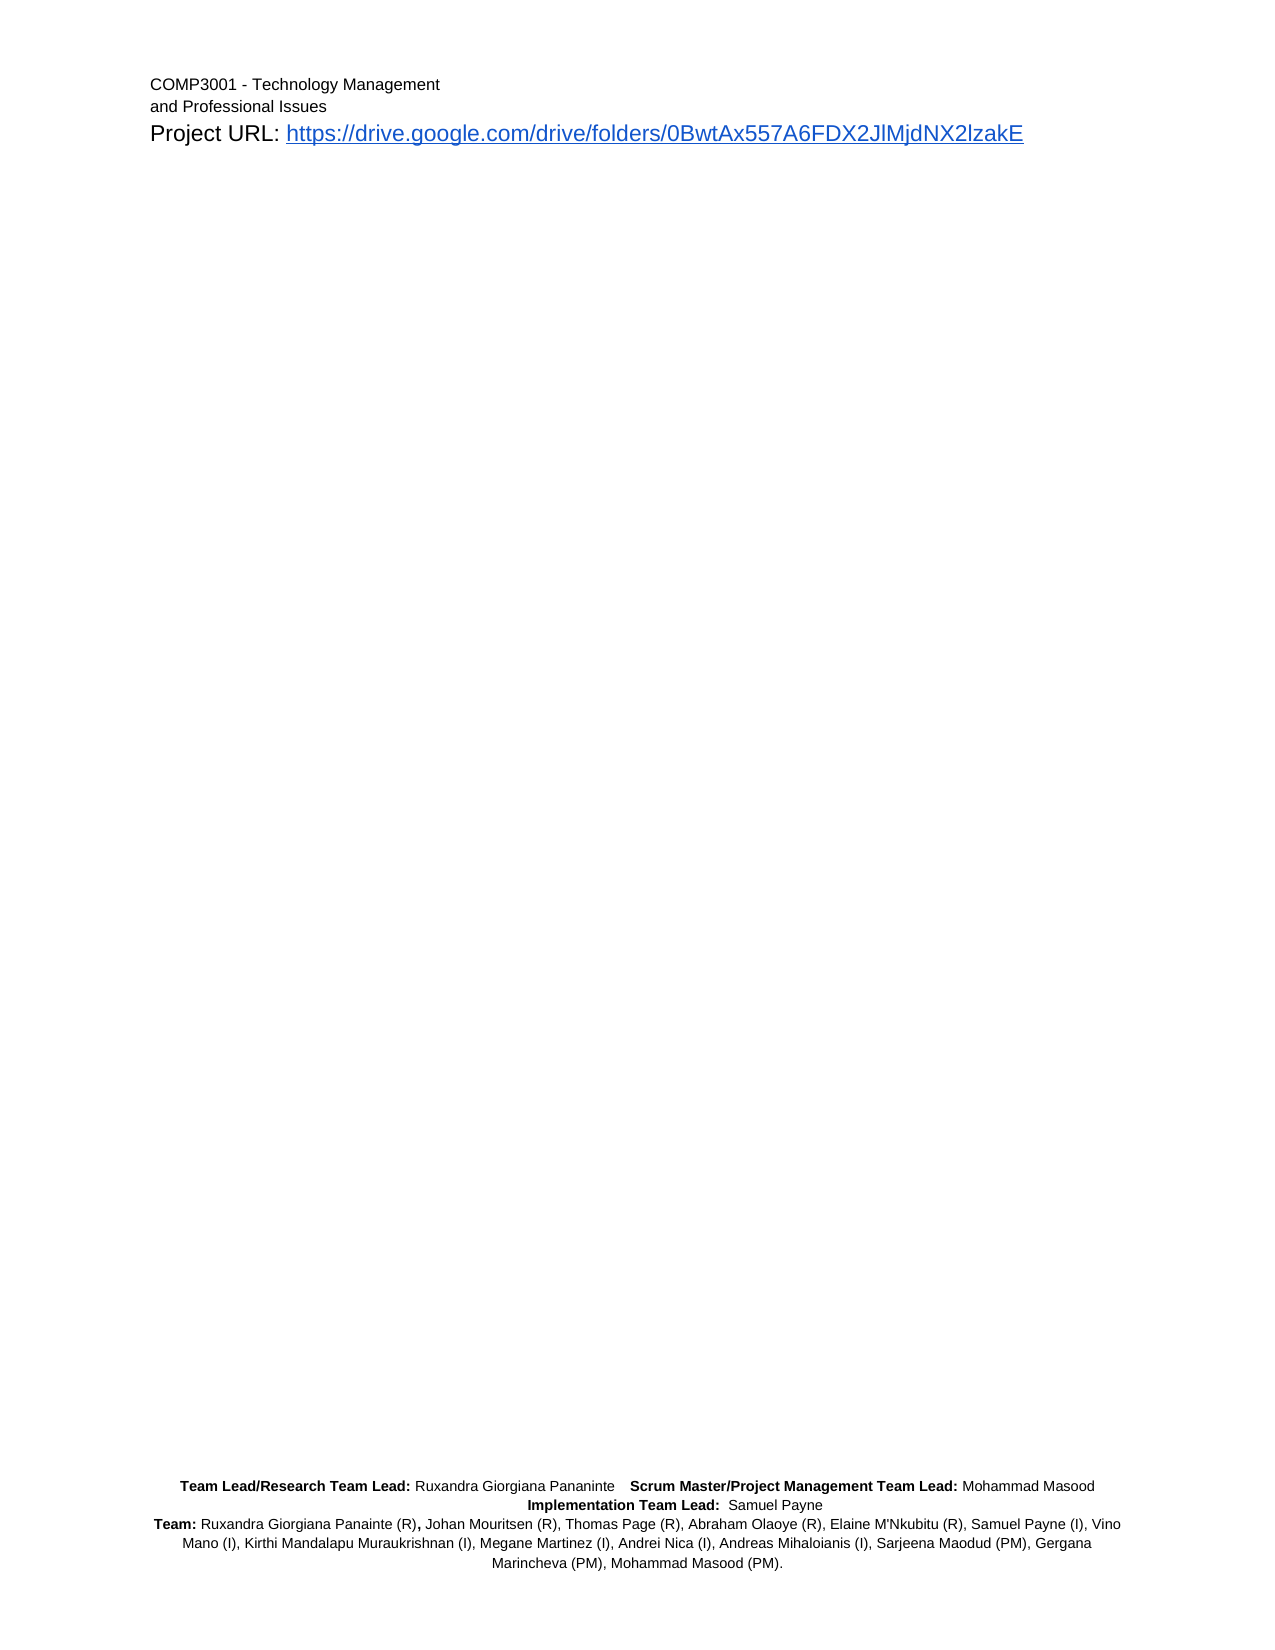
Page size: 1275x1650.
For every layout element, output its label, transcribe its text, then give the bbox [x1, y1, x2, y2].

text Project URL: https://drive.google.com/drive/folders/0BwtAx557A6FDX2JlMjdNX2lzakE [150, 120, 1125, 146]
